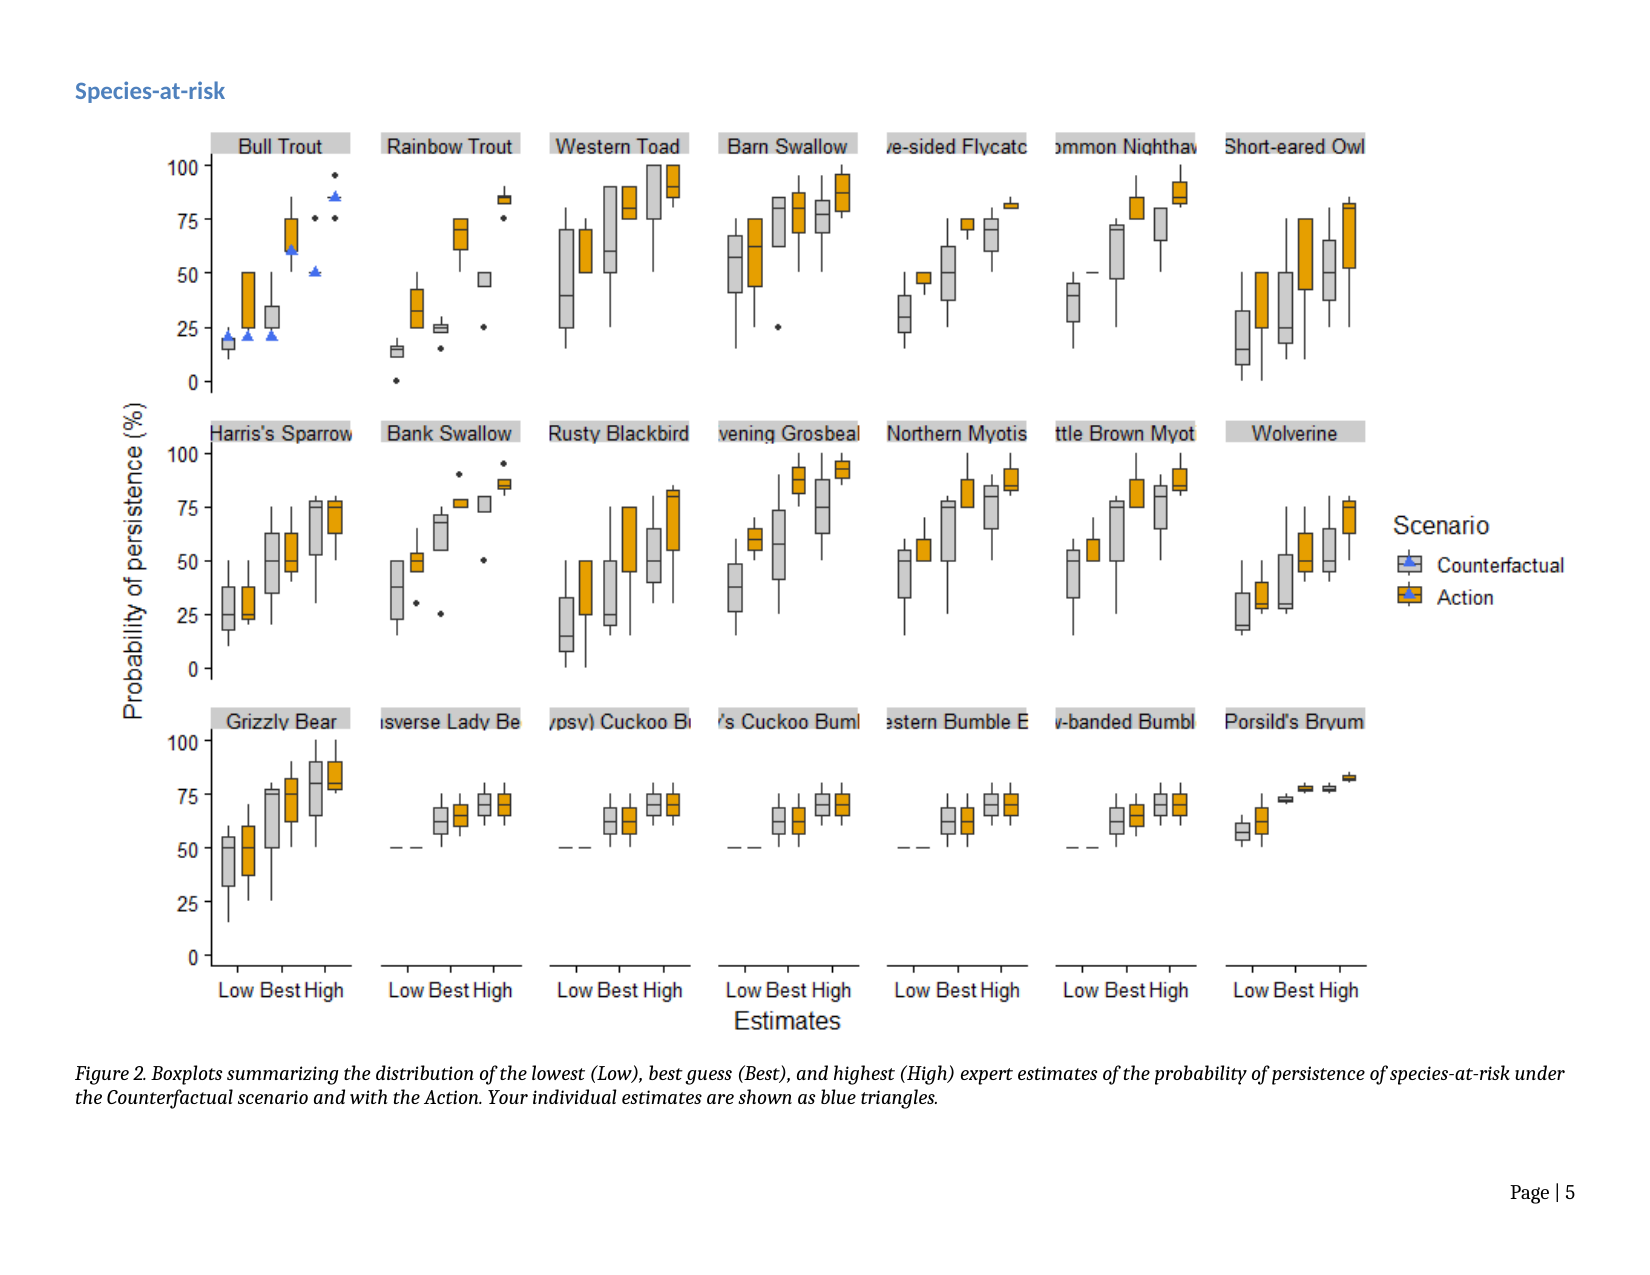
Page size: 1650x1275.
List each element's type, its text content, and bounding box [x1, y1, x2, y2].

text Figure 2. Boxplots summarizing the distribution of the lowest (Low), best guess (Best), and highest (High) expert estimates of the probability of persistence of species-at-risk under the Counterfactual scenario and with the Action. Your individual estimates are shown as blue triangles. [75, 1062, 1575, 1109]
picture [93, 105, 1594, 1062]
subtitle Species-at-risk [75, 75, 1575, 106]
